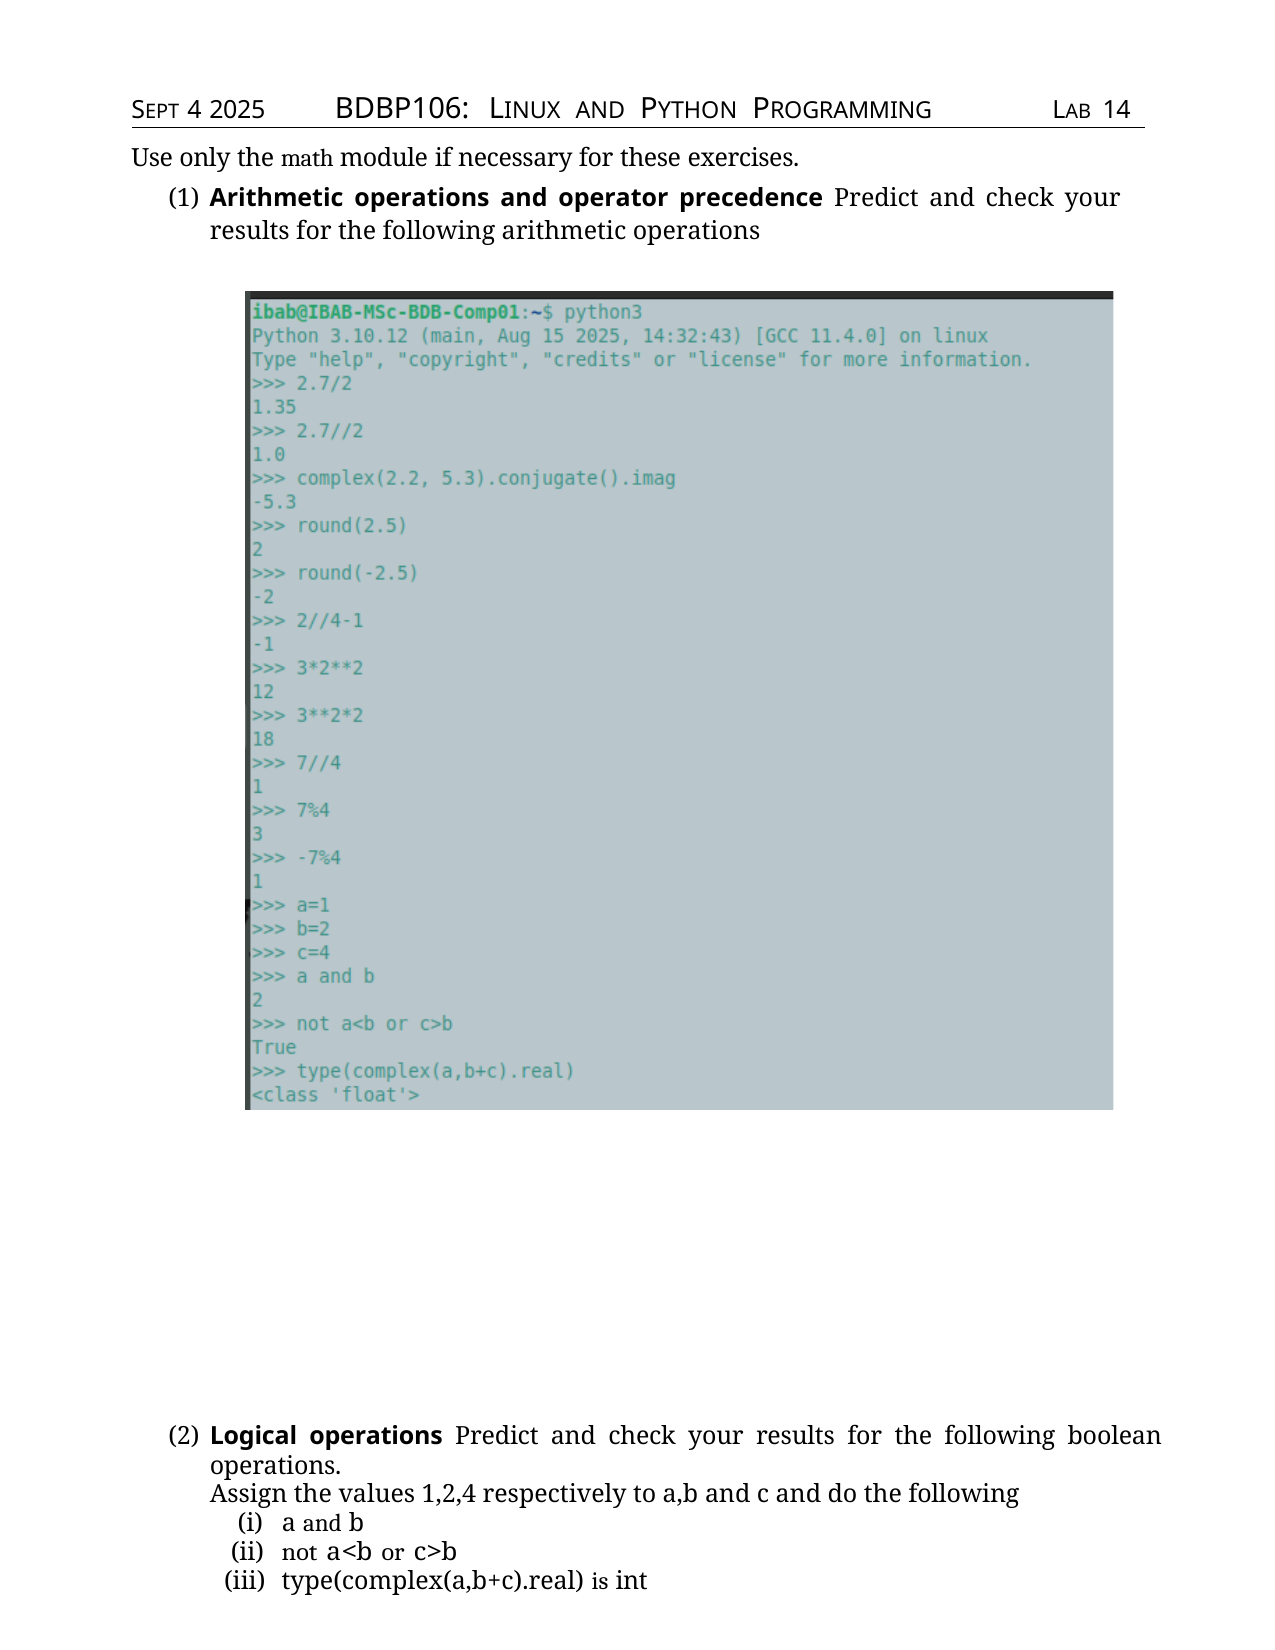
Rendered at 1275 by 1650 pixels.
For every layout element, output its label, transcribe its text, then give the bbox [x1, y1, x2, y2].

picture [245, 291, 1114, 1110]
list a and b [237, 1508, 1162, 1537]
list not a<b or c>b [231, 1537, 1162, 1567]
text Sept 4 2025 BDBP106: Linux and Python Programming Lab 14 [131, 87, 1162, 127]
list type(complex(a,b+c).real) is int [224, 1567, 1162, 1596]
text Assign the values 1,2,4 respectively to a,b and c and do the following [209, 1480, 1162, 1508]
list Arithmetic operations and operator precedence Predict and check your results for the following arithmetic operations [168, 180, 1144, 246]
text Use only the math module if necessary for these exercises. [131, 140, 1162, 174]
list Logical operations Predict and check your results for the following boolean operations. [168, 1421, 1162, 1480]
